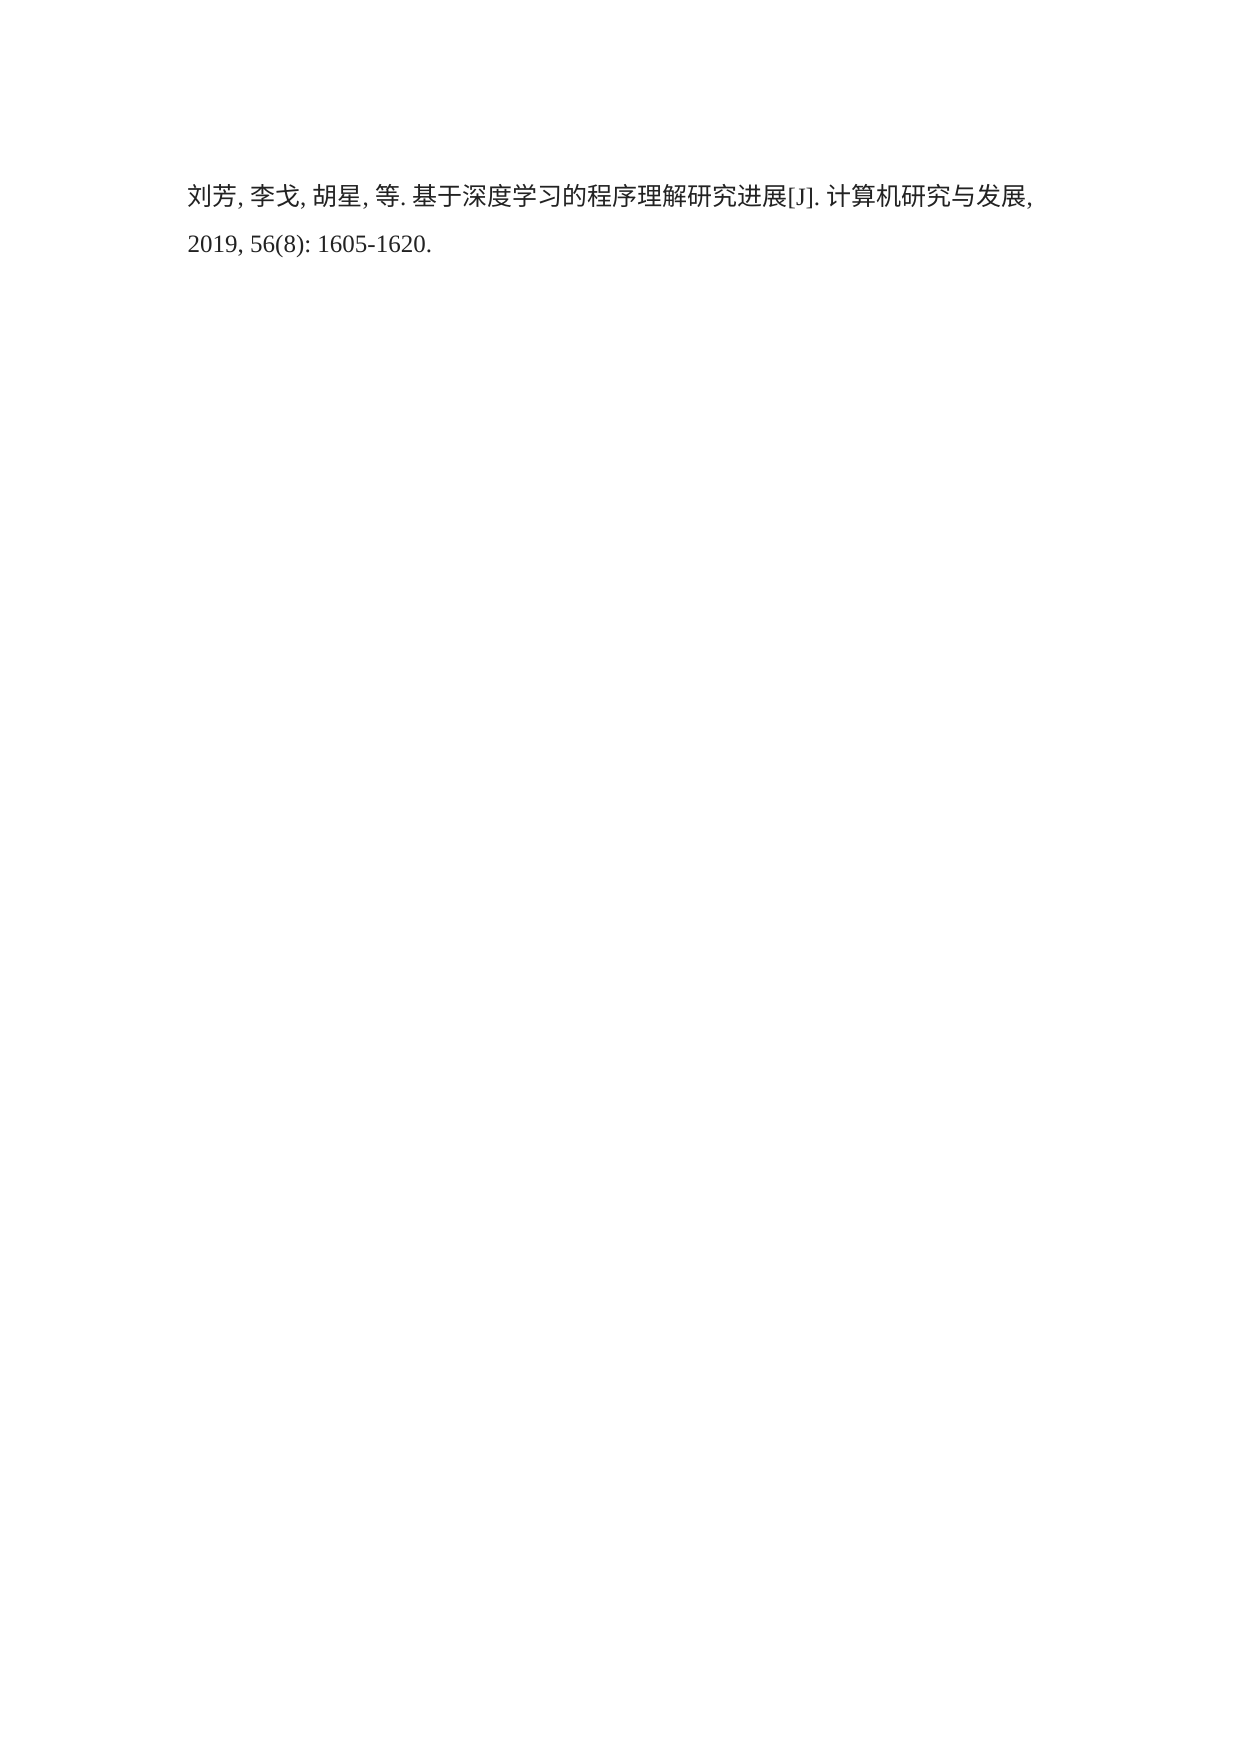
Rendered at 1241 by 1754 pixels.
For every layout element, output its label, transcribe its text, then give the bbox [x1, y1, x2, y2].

text 刘芳, 李戈, 胡星, 等. 基于深度学习的程序理解研究进展[J]. 计算机研究与发展, 2019, 56(8): 1605-1620. [187, 162, 1053, 259]
